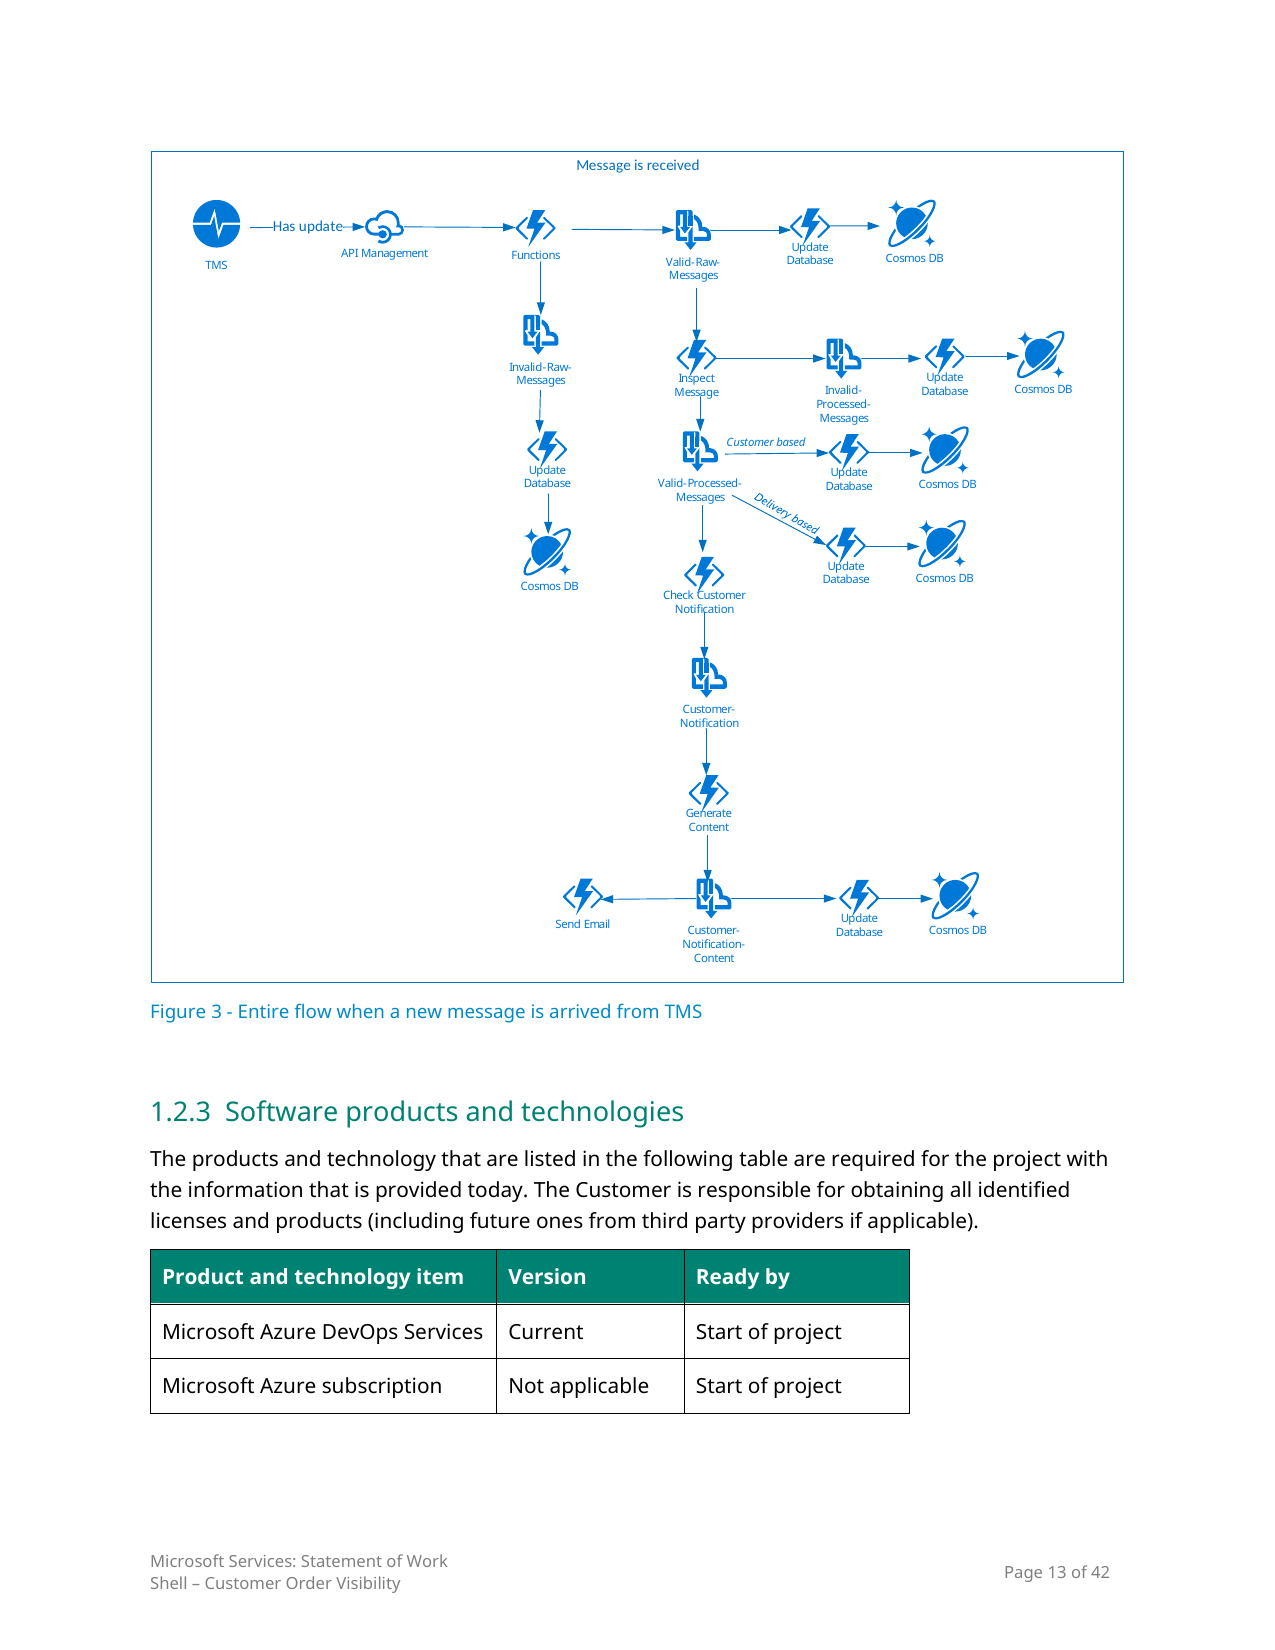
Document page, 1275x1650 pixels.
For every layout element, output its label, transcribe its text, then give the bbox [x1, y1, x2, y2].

text The products and technology that are listed in the following table are required for the project with the information that is provided today. The Customer is responsible for obtaining all identified licenses and products (including future ones from third party providers if applicable). [150, 1144, 1125, 1234]
table_cell Start of project [685, 1305, 909, 1358]
table_cell Microsoft Azure DevOps Services [151, 1305, 496, 1358]
table_cell Not applicable [497, 1359, 684, 1412]
table_header Ready by [685, 1250, 909, 1303]
table_cell Current [497, 1305, 684, 1358]
table_header Version [497, 1250, 684, 1303]
subtitle Software products and technologies [150, 1092, 1125, 1129]
table_cell Microsoft Azure subscription [151, 1359, 496, 1412]
table_header Product and technology item [151, 1250, 496, 1303]
text Figure 3 - Entire flow when a new message is arrived from TMS [150, 999, 1125, 1024]
table_cell Start of project [685, 1359, 909, 1412]
